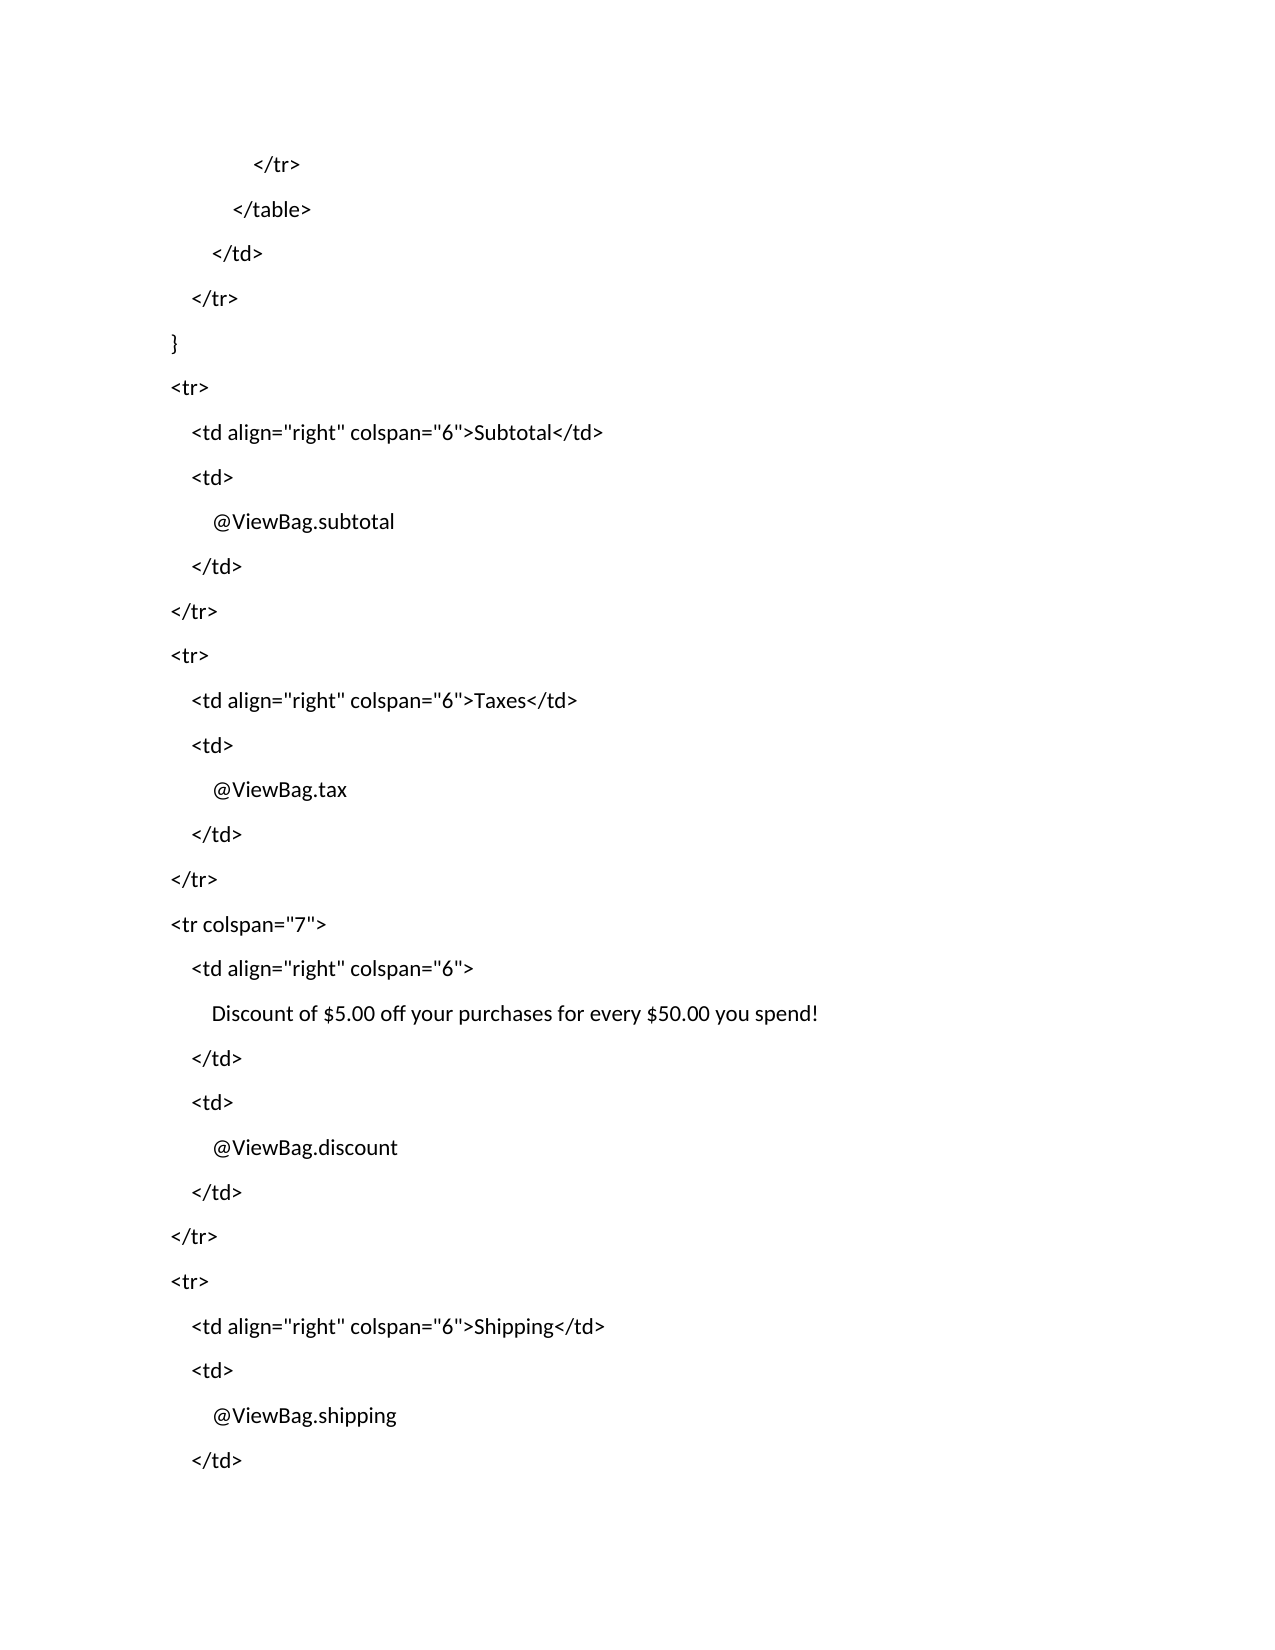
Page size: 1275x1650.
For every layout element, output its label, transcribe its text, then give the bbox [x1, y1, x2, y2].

text } [150, 329, 1125, 357]
text @ViewBag.tax [150, 776, 1125, 804]
text </td> [150, 820, 1125, 848]
text <td> [150, 463, 1125, 491]
text </td> [150, 1446, 1125, 1474]
text </tr> [150, 150, 1125, 178]
text </td> [150, 1044, 1125, 1072]
text </table> [150, 195, 1125, 223]
text <td> [150, 1088, 1125, 1116]
text @ViewBag.shipping [150, 1401, 1125, 1429]
text <tr> [150, 642, 1125, 669]
text </tr> [150, 597, 1125, 625]
text <td align="right" colspan="6">Shipping</td> [150, 1312, 1125, 1340]
text <tr> [150, 373, 1125, 401]
text </td> [150, 239, 1125, 267]
text <td> [150, 1357, 1125, 1384]
text <tr colspan="7"> [150, 910, 1125, 938]
text <tr> [150, 1267, 1125, 1295]
text Discount of $5.00 off your purchases for every $50.00 you spend! [150, 999, 1125, 1027]
text </tr> [150, 1222, 1125, 1251]
text </tr> [150, 284, 1125, 312]
text <td align="right" colspan="6">Subtotal</td> [150, 418, 1125, 446]
text </td> [150, 552, 1125, 580]
text <td align="right" colspan="6"> [150, 954, 1125, 982]
text <td> [150, 731, 1125, 759]
text @ViewBag.discount [150, 1133, 1125, 1161]
text <td align="right" colspan="6">Taxes</td> [150, 686, 1125, 714]
text </td> [150, 1178, 1125, 1206]
text </tr> [150, 865, 1125, 893]
text @ViewBag.subtotal [150, 507, 1125, 536]
